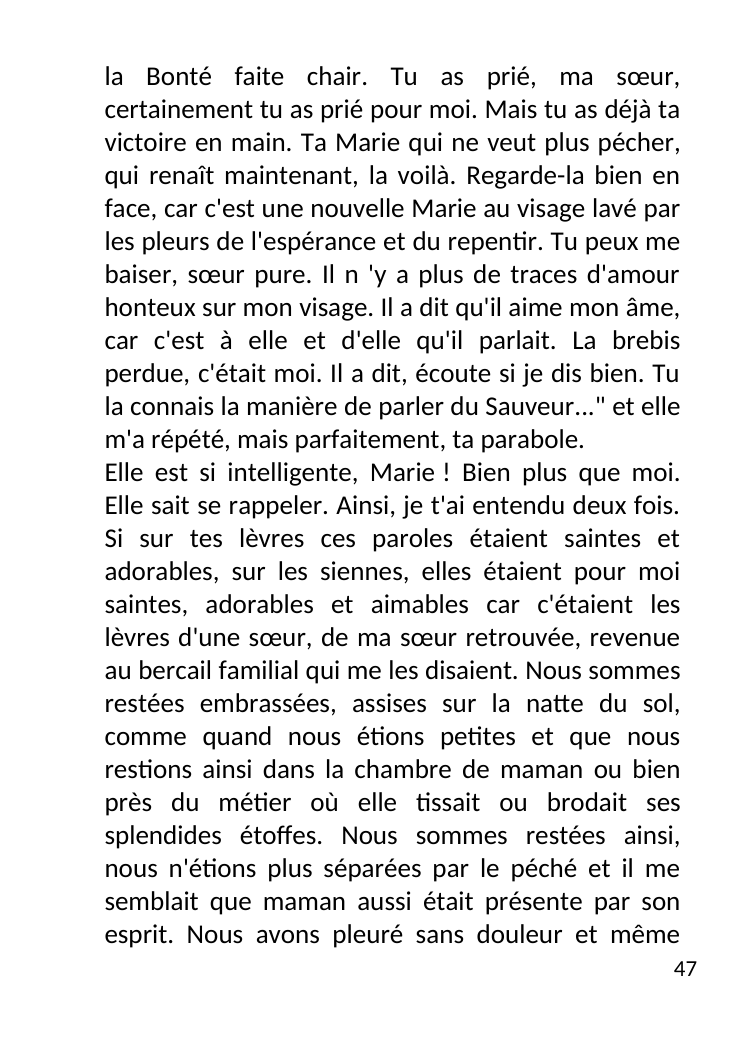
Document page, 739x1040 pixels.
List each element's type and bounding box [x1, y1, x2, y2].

text [104, 59, 681, 455]
text [104, 455, 681, 951]
